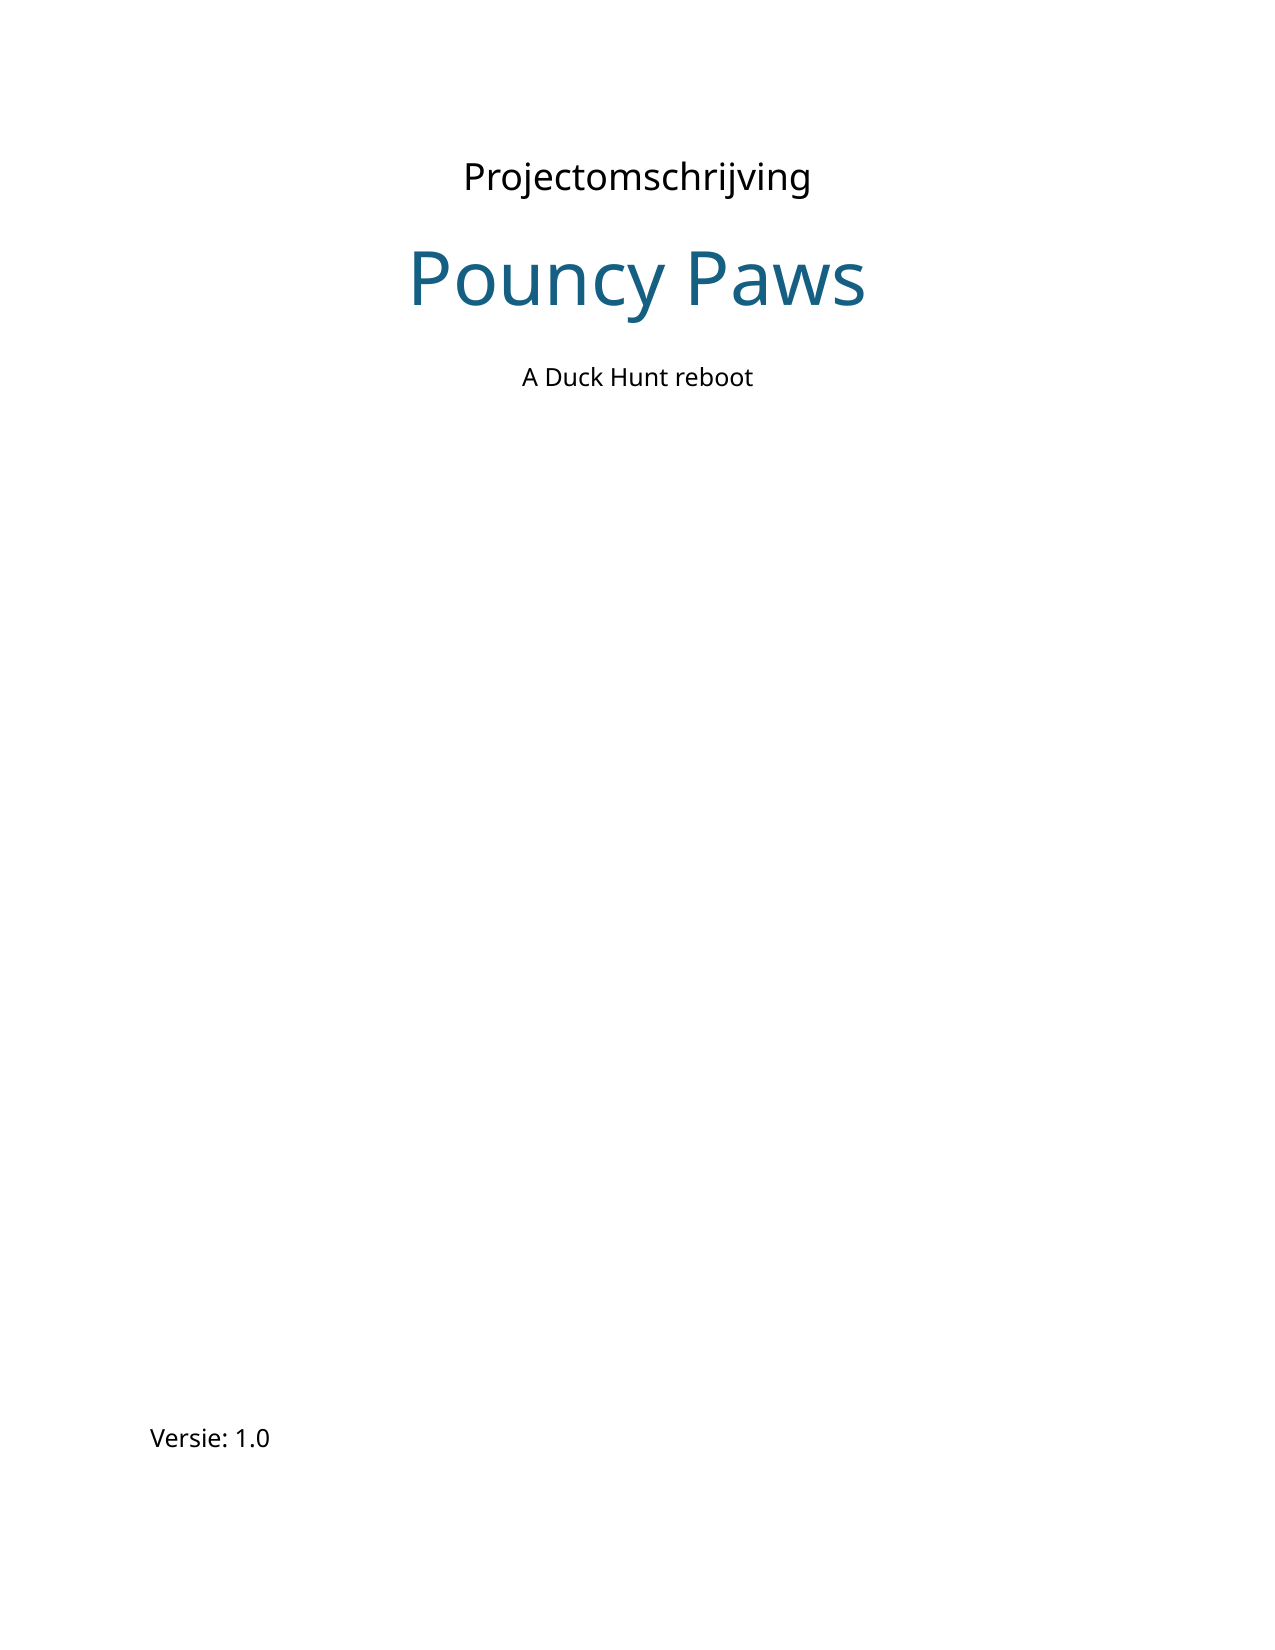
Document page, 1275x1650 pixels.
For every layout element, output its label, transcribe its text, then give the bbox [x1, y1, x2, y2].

text Projectomschrijving [150, 150, 1125, 201]
text Versie: 1.0 [150, 1420, 1125, 1454]
text Pouncy Paws [150, 225, 1125, 327]
text A Duck Hunt reboot [150, 359, 1125, 393]
